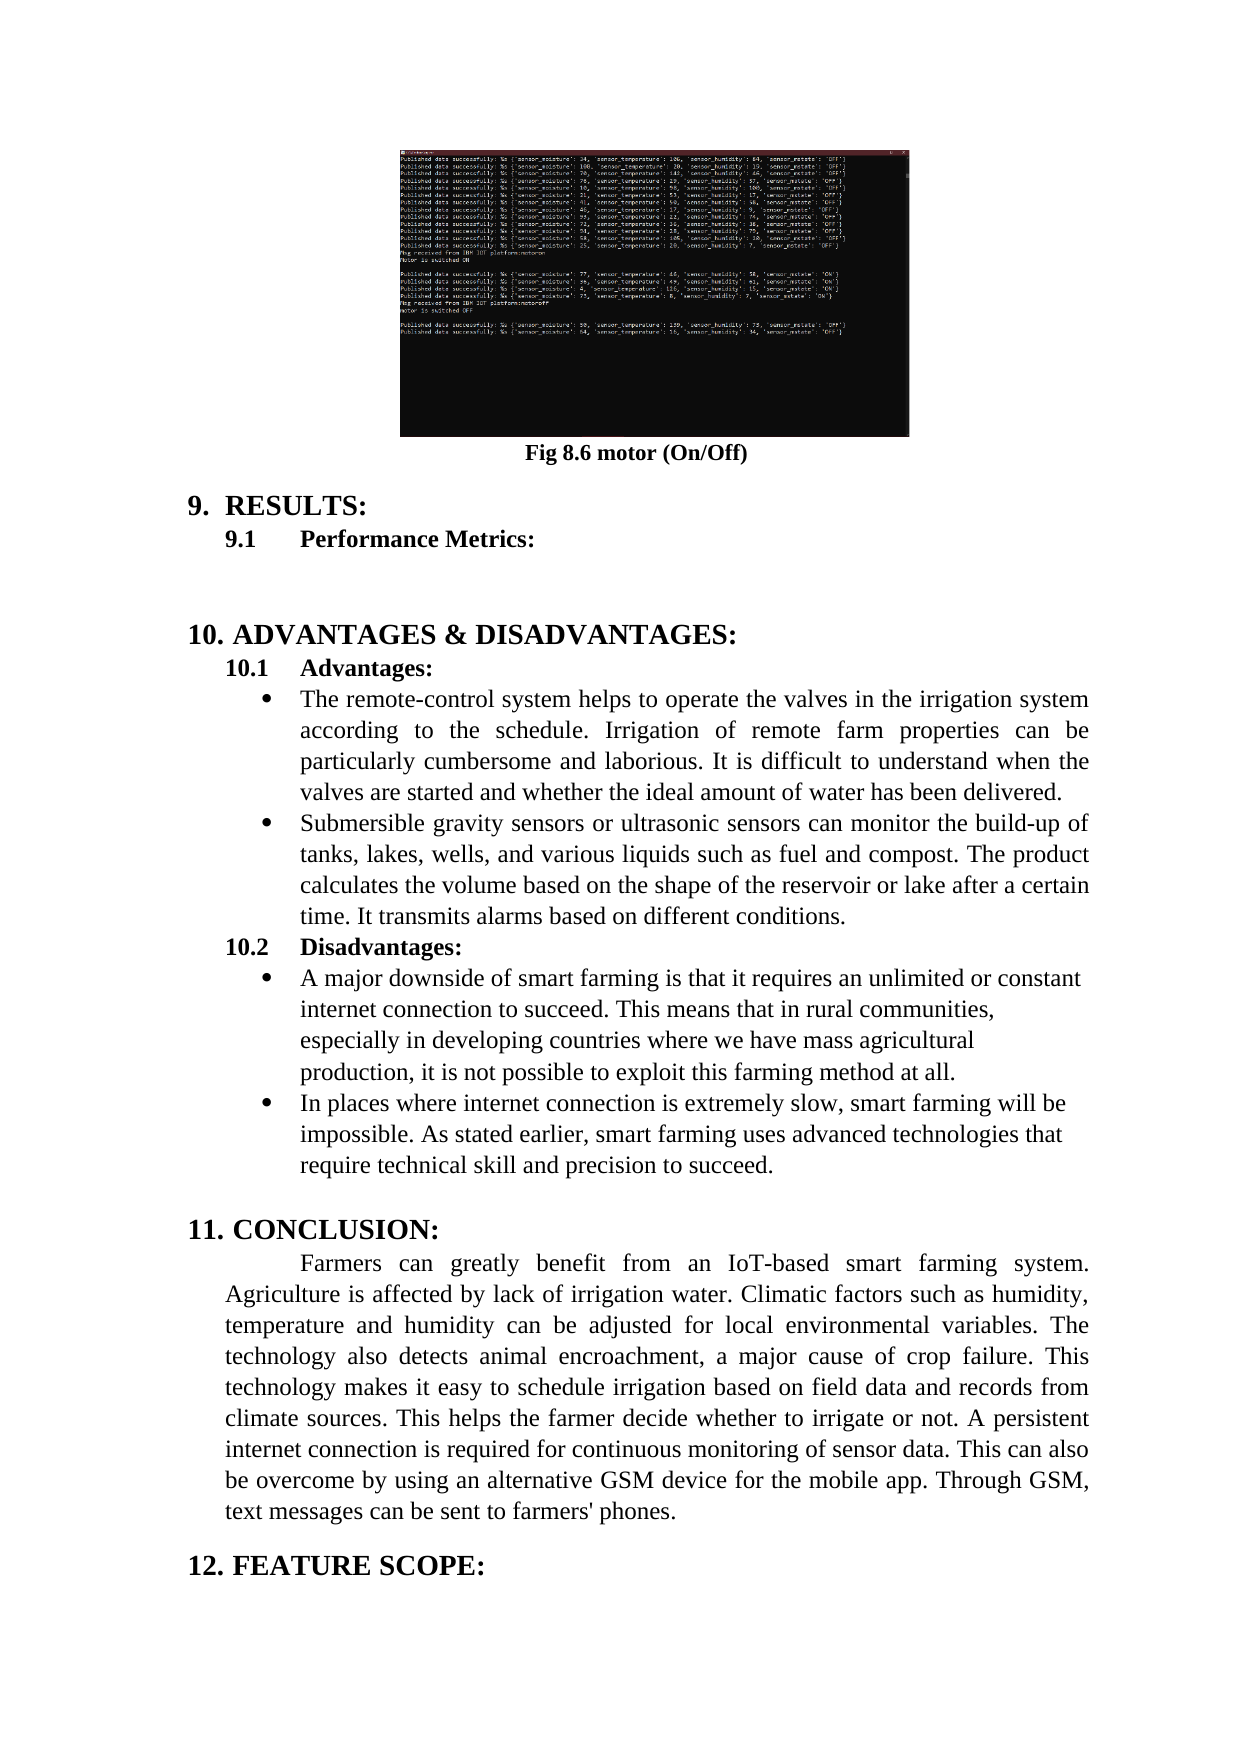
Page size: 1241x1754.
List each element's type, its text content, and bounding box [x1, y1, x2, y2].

list A major downside of smart farming is that it requires an unlimited or constant internet connection to succeed. This means that in rural communities, especially in developing countries where we have mass agricultural production, it is not possible to exploit this farming method at all. [262, 963, 1090, 1085]
list Submersible gravity sensors or ultrasonic sensors can monitor the build-up of tanks, lakes, wells, and various liquids such as fuel and compost. The product calculates the volume based on the shape of the reservoir or lake after a certain time. It transmits alarms based on different conditions. [262, 808, 1090, 930]
list Farmers can greatly benefit from an IoT-based smart farming system. Agriculture is affected by lack of irrigation water. Climatic factors such as humidity, temperature and humidity can be adjusted for local environmental variables. The technology also detects animal encroachment, a major cause of crop failure. This technology makes it easy to schedule irrigation based on field data and records from climate sources. This helps the farmer decide whether to irrigate or not. A persistent internet connection is required for continuous monitoring of sensor data. This can also be overcome by using an alternative GSM device for the mobile app. Through GSM, text messages can be sent to farmers' phones. [225, 1248, 1090, 1525]
list CONCLUSION: [187, 1212, 1090, 1245]
list Performance Metrics: [225, 524, 1090, 553]
picture [400, 150, 910, 437]
list The remote-control system helps to operate the valves in the irrigation system according to the schedule. Irrigation of remote farm properties can be particularly cumbersome and laborious. It is difficult to understand when the valves are started and whether the ideal amount of water has been delivered. [262, 684, 1090, 806]
list Disadvantages: [225, 932, 1090, 961]
list Fig 8.6 motor (On/Off) [450, 439, 1090, 465]
list RESULTS: [187, 488, 1090, 521]
list FEATURE SCOPE: [187, 1548, 1090, 1582]
list In places where internet connection is extremely slow, smart farming will be impossible. As stated earlier, smart farming uses advanced technologies that require technical skill and precision to succeed. [262, 1088, 1090, 1178]
list Advantages: [225, 653, 1090, 682]
list ADVANTAGES & DISADVANTAGES: [187, 617, 1090, 651]
